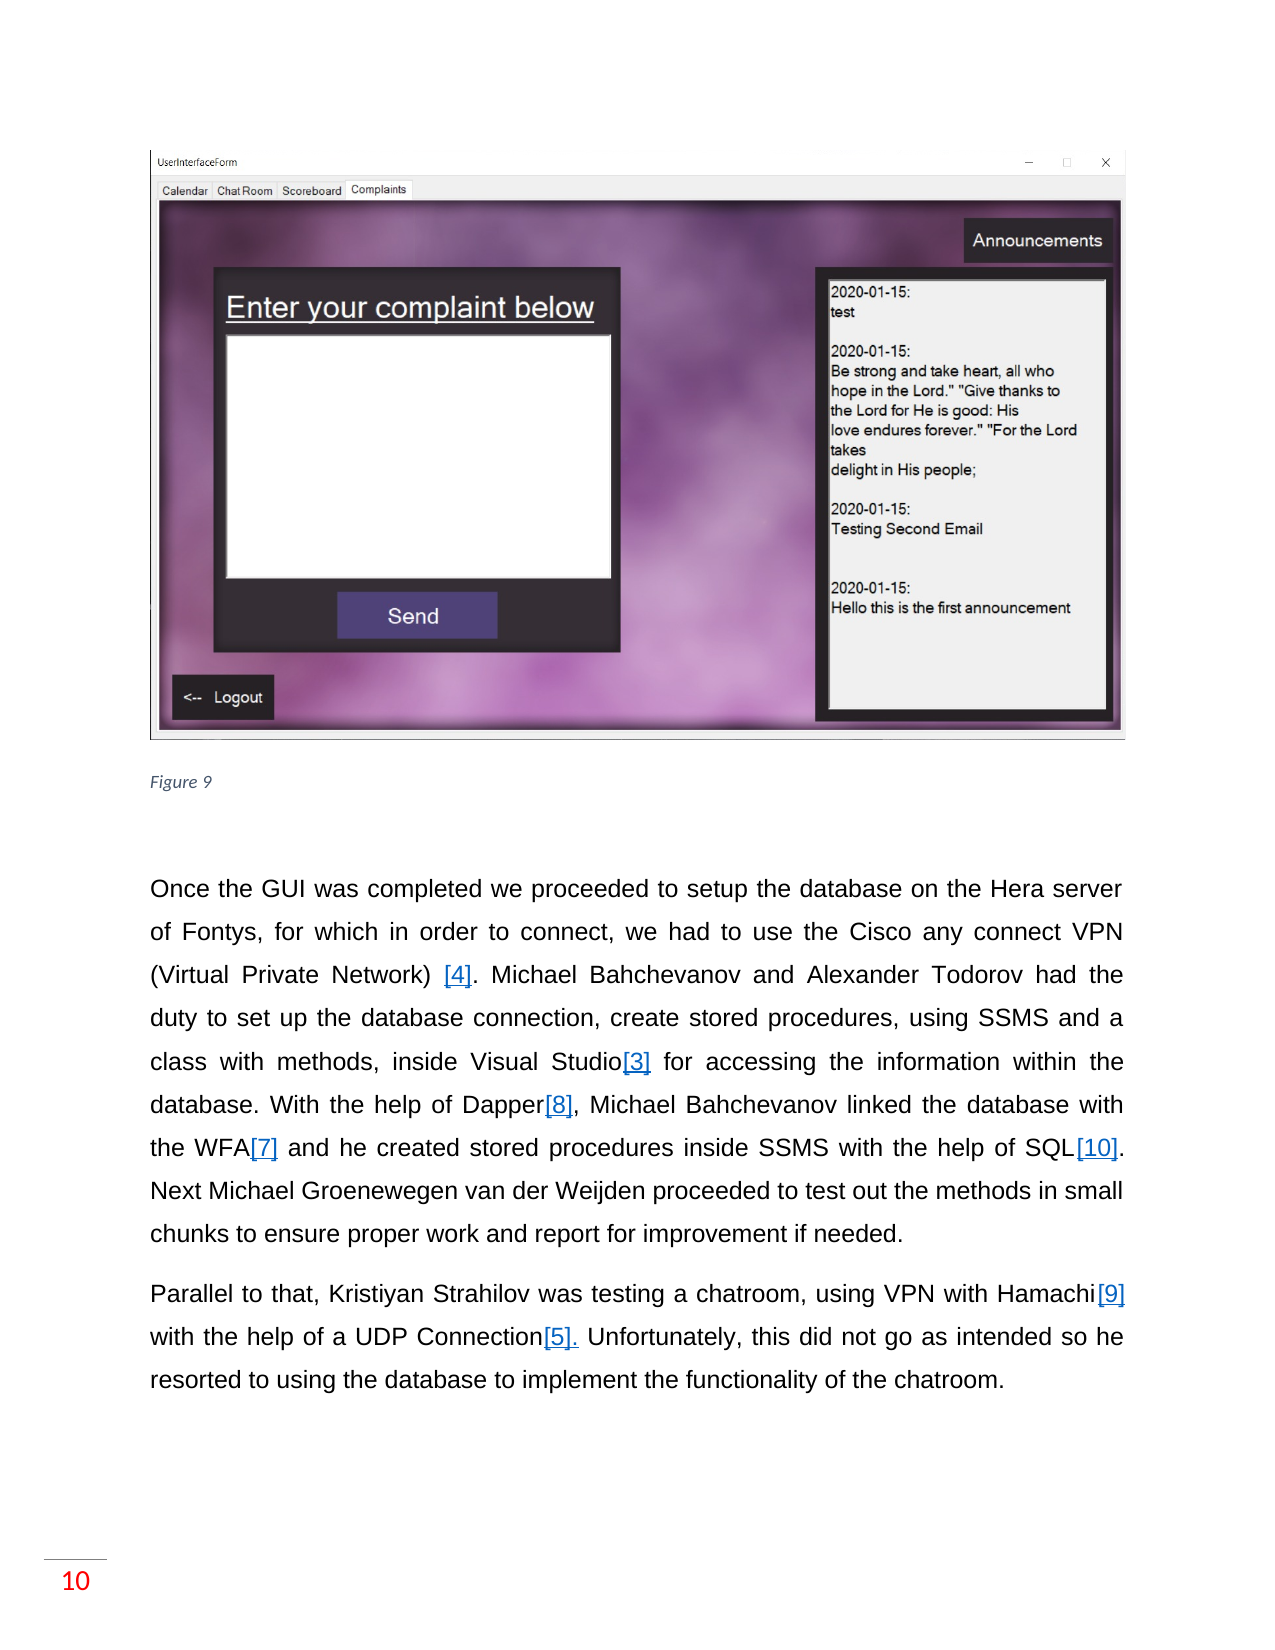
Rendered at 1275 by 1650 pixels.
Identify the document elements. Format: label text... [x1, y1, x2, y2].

text Parallel to that, Kristiyan Strahilov was testing a chatroom, using VPN with Hamachi[9] with the help of a UDP Connection[5]. Unfortunately, this did not go as intended so he resorted to using the database to implement the functionality of the chatroom. [150, 1279, 1125, 1394]
text Once the GUI was completed we proceeded to setup the database on the Hera server of Fontys, for which in order to connect, we had to use the Cisco any connect VPN (Virtual Private Network) [4]. Michael Bahchevanov and Alexander Todorov had the duty to set up the database connection, create stored procedures, using SSMS and a class with methods, inside Visual Studio[3] for accessing the information within the database. With the help of Dapper[8], Michael Bahchevanov linked the database with the WFA[7] and he created stored procedures inside SSMS with the help of SQL[10]. Next Michael Groenewegen van der Weijden proceeded to test out the methods in small chunks to ensure proper work and report for improvement if needed. [150, 874, 1125, 1248]
picture [150, 150, 1125, 740]
